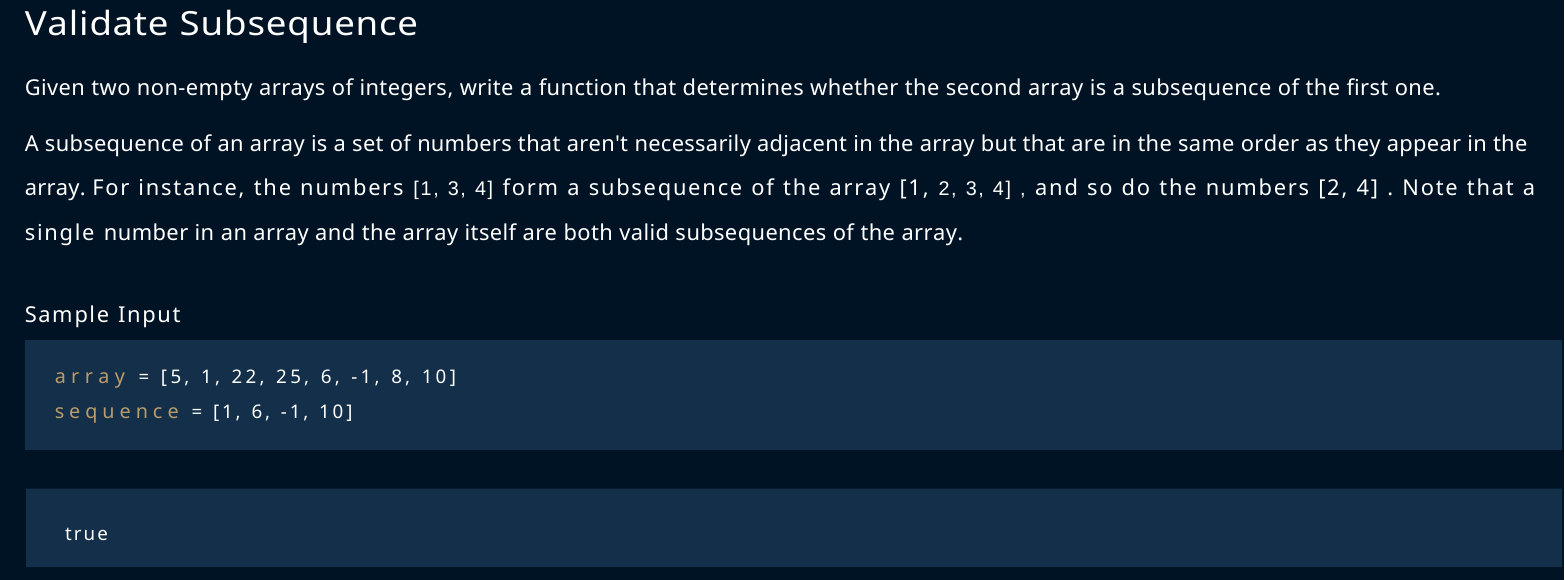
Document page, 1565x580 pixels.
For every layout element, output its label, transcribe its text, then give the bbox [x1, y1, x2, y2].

text Given two non-empty arrays of integers, write a function that determines whether the second array is a subsequence of the first one. [24, 72, 1564, 101]
text Sample Input [24, 299, 1564, 329]
text Validate Subsequence [24, 0, 1564, 45]
text A subsequence of an array is a set of numbers that aren't necessarily adjacent in the array but that are in the same order as they appear in the array. For instance, the numbers [1, 3, 4] form a subsequence of the array [1, 2, 3, 4] , and so do the numbers [2, 4] . Note that a single number in an array and the array itself are both valid subsequences of the array. [24, 128, 1542, 247]
table_header array = [5, 1, 22, 25, 6, -1, 8, 10] sequence = [1, 6, -1, 10] [25, 340, 1562, 450]
